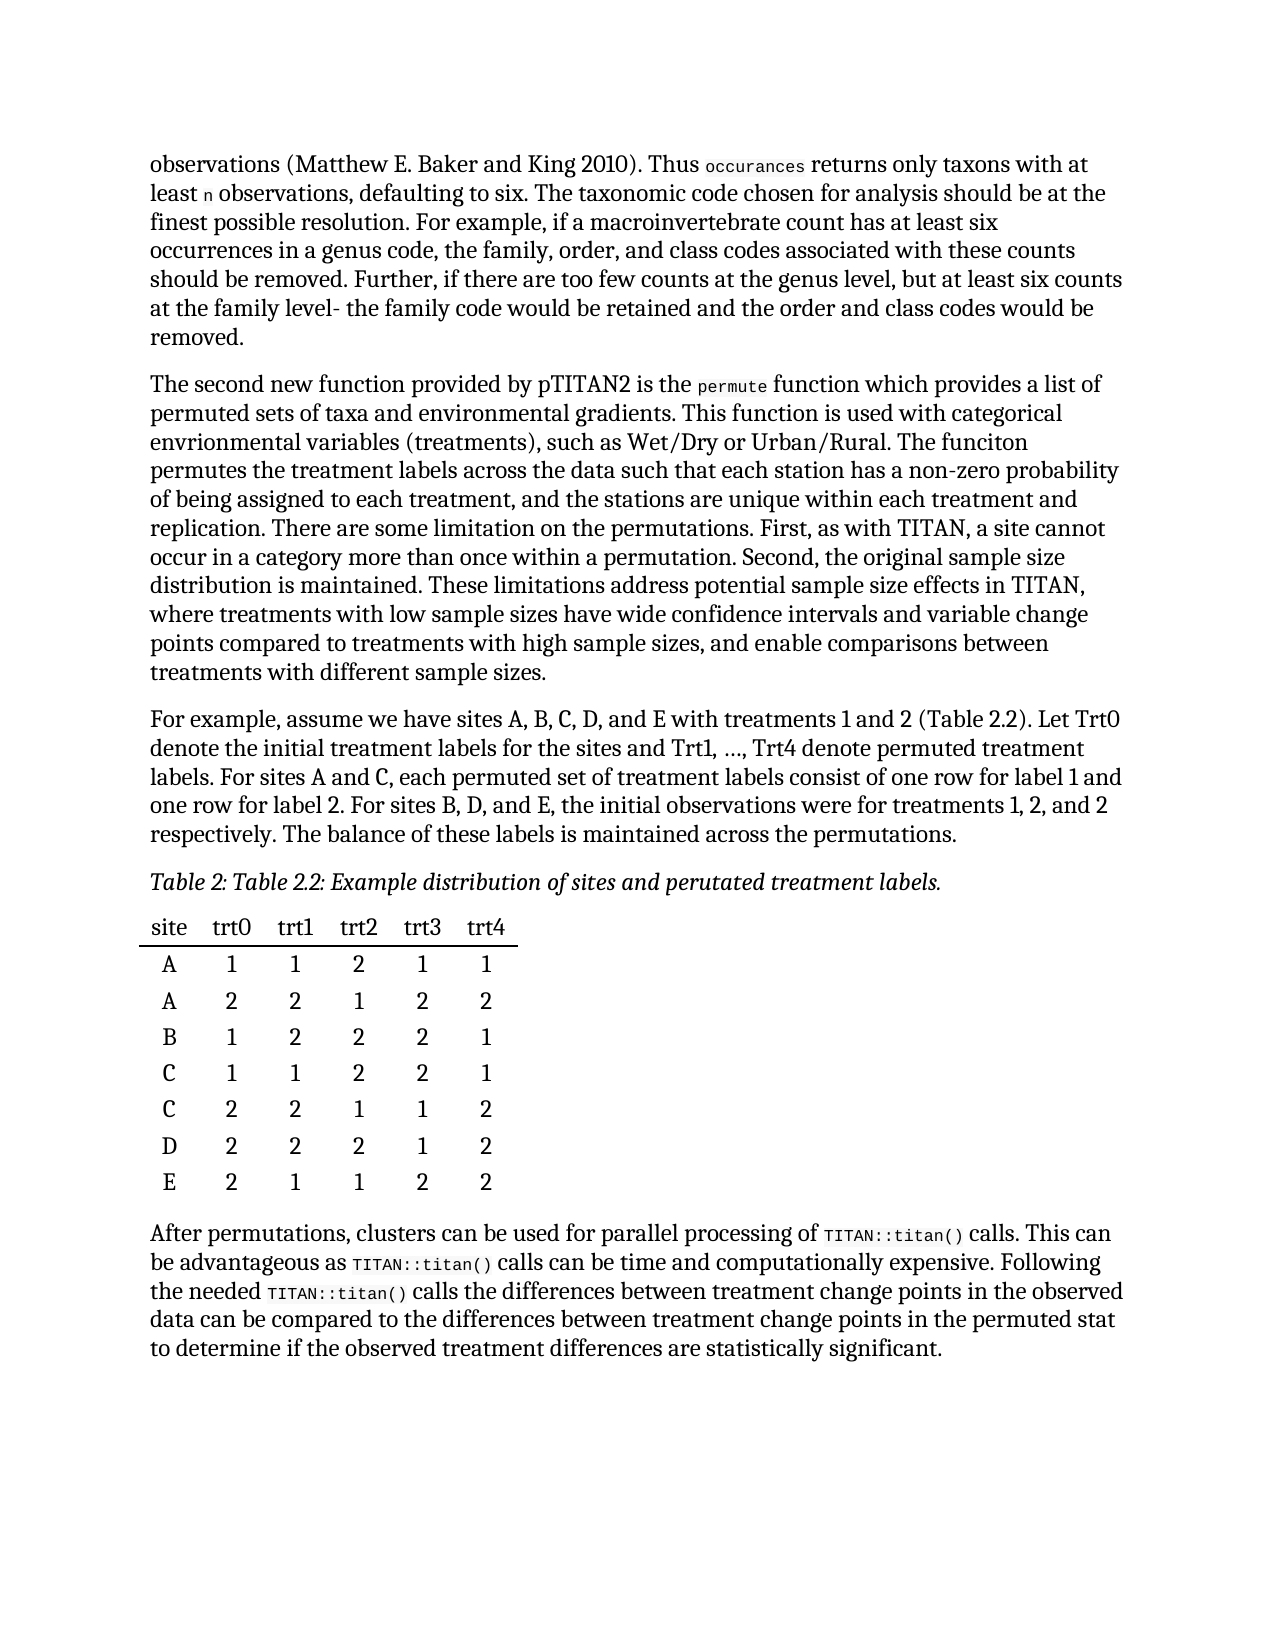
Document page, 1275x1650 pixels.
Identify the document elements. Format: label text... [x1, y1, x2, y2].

table_cell C [139, 1092, 199, 1128]
table_cell A [139, 947, 199, 983]
table_cell 2 [200, 1128, 263, 1164]
table_cell 2 [263, 1128, 327, 1164]
text For example, assume we have sites A, B, C, D, and E with treatments 1 and 2 (Table 2.2). Let Trt0 denote the initial treatment labels for the sites and Trt1, …, Trt4 denote permuted treatment labels. For sites A and C, each permuted set of treatment labels consist of one row for label 1 and one row for label 2. For sites B, D, and E, the initial observations were for treatments 1, 2, and 2 respectively. The balance of these labels is maintained across the permutations. [150, 705, 1125, 849]
table_cell D [139, 1128, 199, 1164]
table_cell 2 [391, 1019, 454, 1055]
table_cell 1 [200, 947, 263, 983]
table_cell E [139, 1164, 199, 1200]
table_cell 2 [454, 1164, 518, 1200]
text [150, 150, 1125, 351]
table_cell 1 [454, 1055, 518, 1092]
table_header site [139, 909, 199, 945]
table_header trt2 [327, 909, 391, 945]
table_cell 2 [200, 1092, 263, 1128]
table_header trt3 [391, 909, 454, 945]
table_cell 1 [263, 1055, 327, 1092]
table_cell B [139, 1019, 199, 1055]
table_cell 1 [391, 1128, 454, 1164]
table_header trt4 [454, 909, 518, 945]
table_cell 2 [263, 983, 327, 1019]
table_cell 1 [200, 1019, 263, 1055]
table_cell 1 [391, 947, 454, 983]
table_cell 2 [391, 983, 454, 1019]
table_cell 2 [454, 1092, 518, 1128]
table_cell 2 [263, 1092, 327, 1128]
table_cell 1 [454, 947, 518, 983]
text Table 2: Table 2.2: Example distribution of sites and perutated treatment labels. [150, 867, 1125, 896]
table_cell 2 [263, 1019, 327, 1055]
table_cell 1 [200, 1055, 263, 1092]
table_cell 1 [327, 983, 391, 1019]
text The second new function provided by pTITAN2 is the permute function which provides a list of permuted sets of taxa and environmental gradients. This function is used with categorical envrionmental variables (treatments), such as Wet/Dry or Urban/Rural. The funciton permutes the treatment labels across the data such that each station has a non-zero probability of being assigned to each treatment, and the stations are unique within each treatment and replication. There are some limitation on the permutations. First, as with TITAN, a site cannot occur in a category more than once within a permutation. Second, the original sample size distribution is maintained. These limitations address potential sample size effects in TITAN, where treatments with low sample sizes have wide confidence intervals and variable change points compared to treatments with high sample sizes, and enable comparisons between treatments with different sample sizes. [150, 370, 1125, 686]
table_cell 2 [391, 1055, 454, 1092]
table_cell 2 [200, 1164, 263, 1200]
table_cell 1 [327, 1164, 391, 1200]
table_cell 1 [327, 1092, 391, 1128]
table_cell 2 [454, 1128, 518, 1164]
table_header trt0 [200, 909, 263, 945]
table_cell 1 [391, 1092, 454, 1128]
table_cell 2 [327, 1128, 391, 1164]
table_cell 2 [327, 1055, 391, 1092]
table_header trt1 [263, 909, 327, 945]
table_cell 2 [391, 1164, 454, 1200]
text After permutations, clusters can be used for parallel processing of TITAN::titan() calls. This can be advantageous as TITAN::titan() calls can be time and computationally expensive. Following the needed TITAN::titan() calls the differences between treatment change points in the observed data can be compared to the differences between treatment change points in the permuted stat to determine if the observed treatment differences are statistically significant. [150, 1219, 1125, 1363]
table_cell 2 [327, 1019, 391, 1055]
table_cell C [139, 1055, 199, 1092]
table_cell 2 [454, 983, 518, 1019]
table_cell 1 [263, 947, 327, 983]
table_cell 2 [327, 947, 391, 983]
table_cell A [139, 983, 199, 1019]
table_cell 1 [454, 1019, 518, 1055]
table_cell 1 [263, 1164, 327, 1200]
table_cell 2 [200, 983, 263, 1019]
